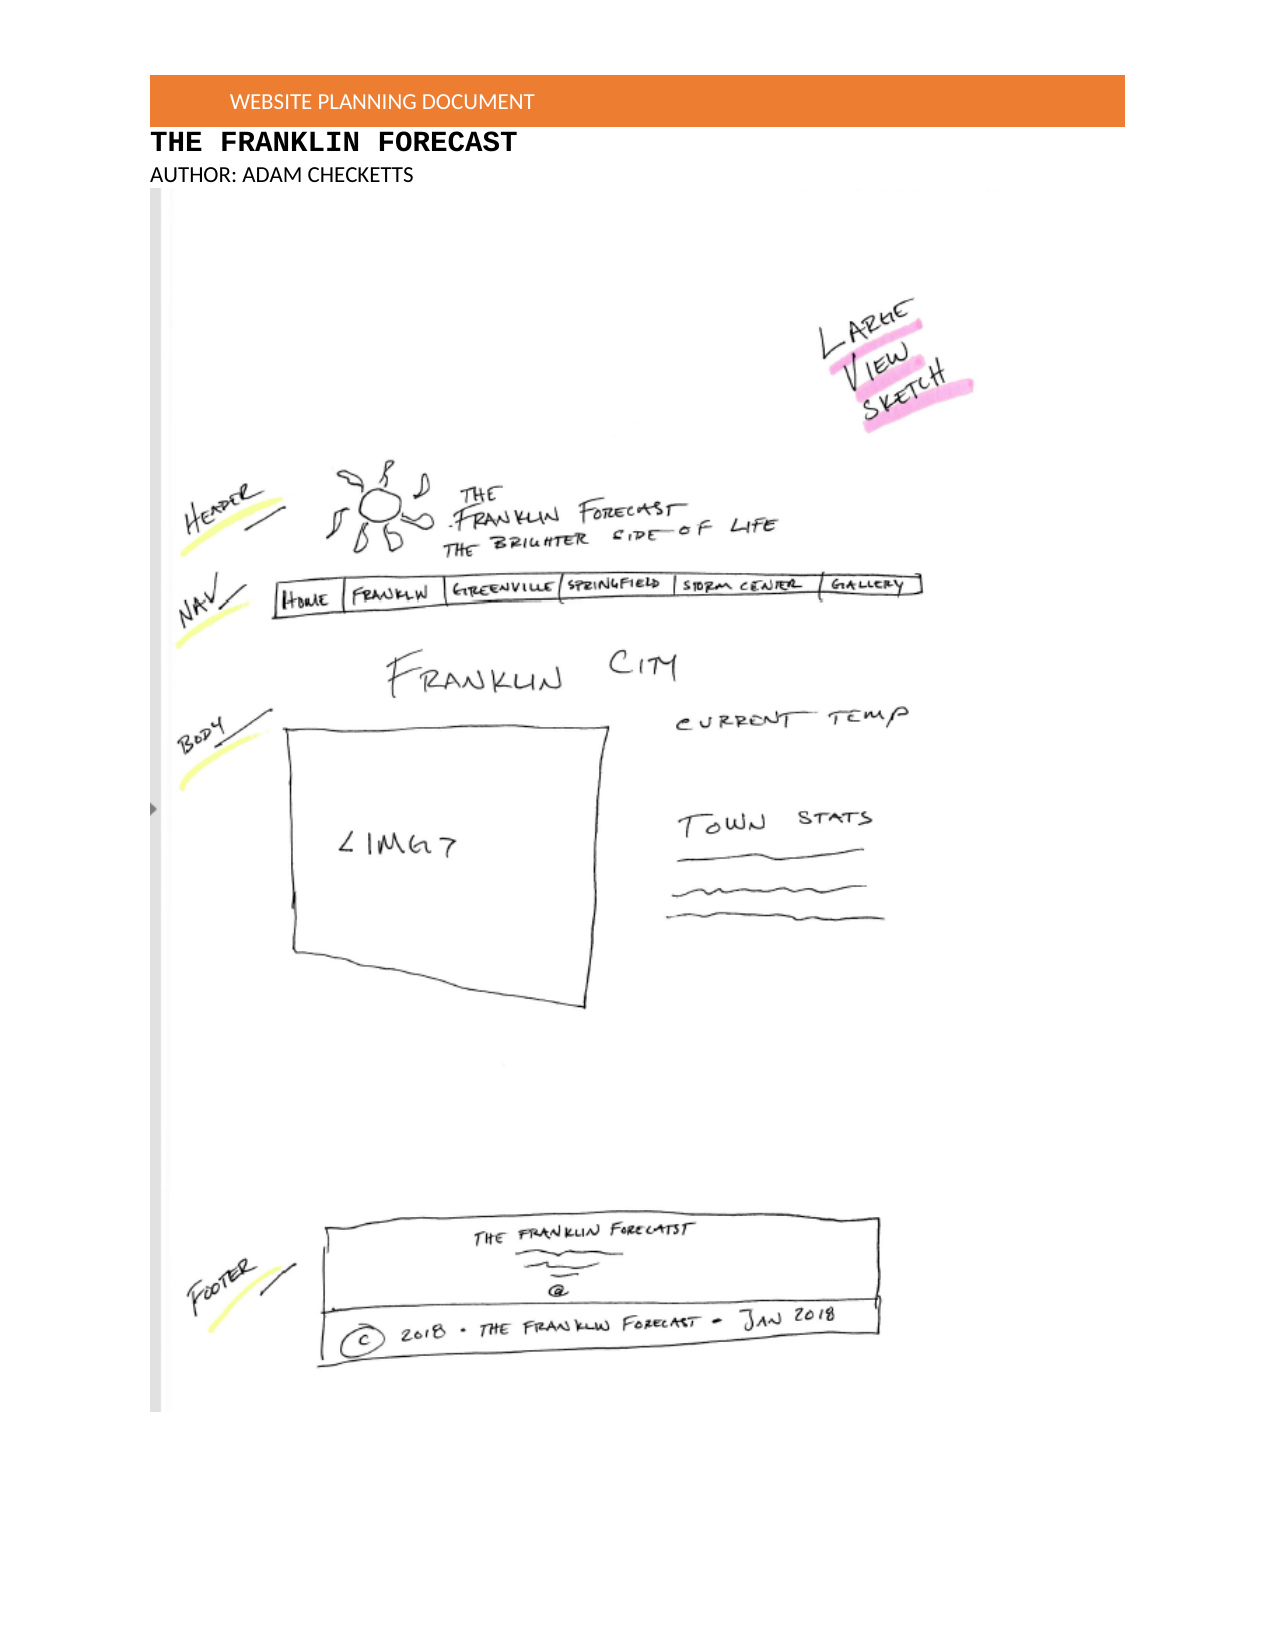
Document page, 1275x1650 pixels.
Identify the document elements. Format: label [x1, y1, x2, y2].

picture [150, 188, 1125, 1412]
